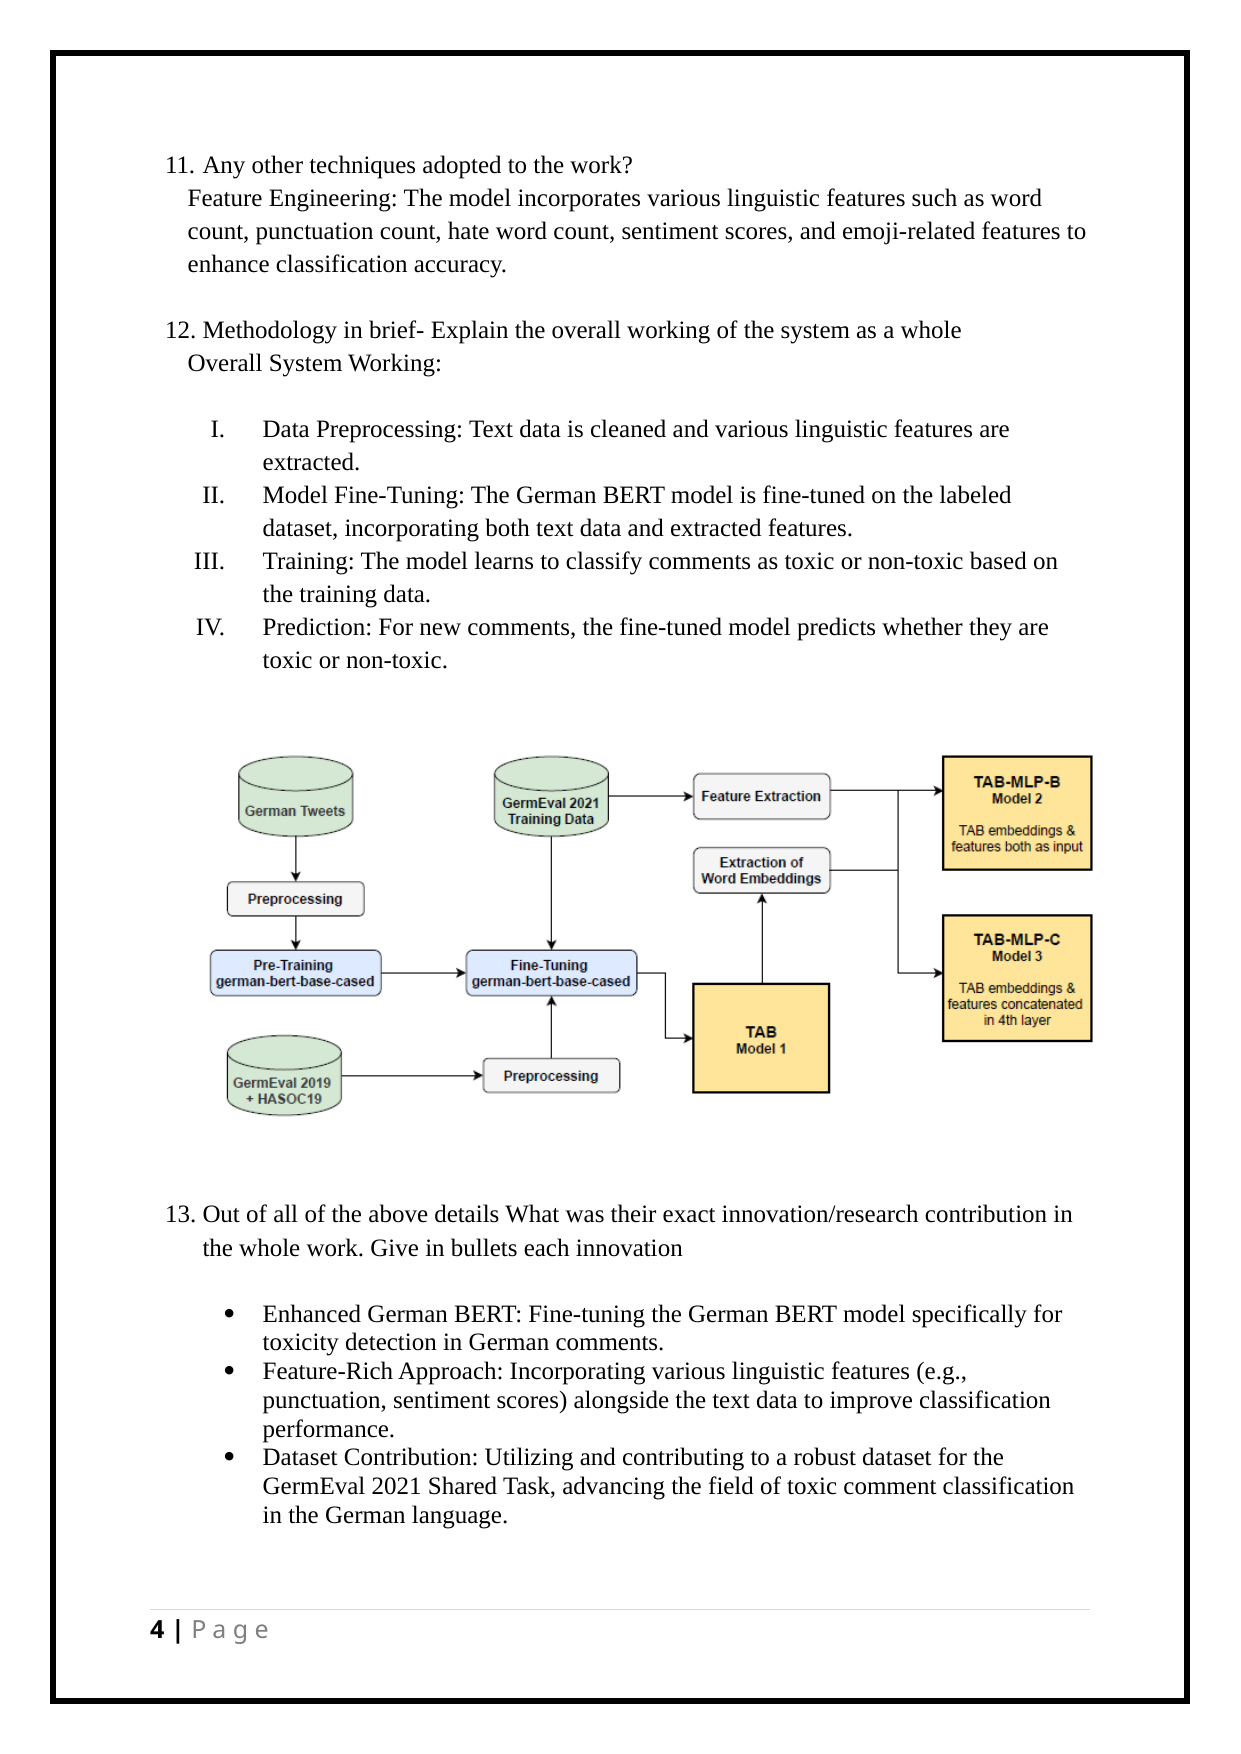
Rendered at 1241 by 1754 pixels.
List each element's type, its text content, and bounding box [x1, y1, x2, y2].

list Overall System Working: [187, 348, 1090, 377]
list Data Preprocessing: Text data is cleaned and various linguistic features are extracted. [225, 414, 1090, 476]
list Feature-Rich Approach: Incorporating various linguistic features (e.g., punctuation, sentiment scores) alongside the text data to improve classification performance. [225, 1356, 1090, 1442]
list Dataset Contribution: Utilizing and contributing to a robust dataset for the GermEval 2021 Shared Task, advancing the field of toxic comment classification in the German language. [225, 1442, 1090, 1529]
picture [187, 711, 1128, 1129]
list Prediction: For new comments, the fine-tuned model predicts whether they are toxic or non-toxic. [225, 612, 1090, 674]
list Training: The model learns to classify comments as toxic or non-toxic based on the training data. [225, 546, 1090, 608]
list Model Fine-Tuning: The German BERT model is fine-tuned on the labeled dataset, incorporating both text data and extracted features. [225, 480, 1090, 542]
list Out of all of the above details What was their exact innovation/research contribution in the whole work. Give in bullets each innovation [165, 1199, 1090, 1261]
list Feature Engineering: The model incorporates various linguistic features such as word count, punctuation count, hate word count, sentiment scores, and emoji-related features to enhance classification accuracy. [187, 183, 1090, 278]
list Enhanced German BERT: Fine-tuning the German BERT model specifically for toxicity detection in German comments. [225, 1299, 1090, 1356]
list Any other techniques adopted to the work? [165, 150, 1090, 179]
list Methodology in brief- Explain the overall working of the system as a whole [165, 315, 1090, 344]
